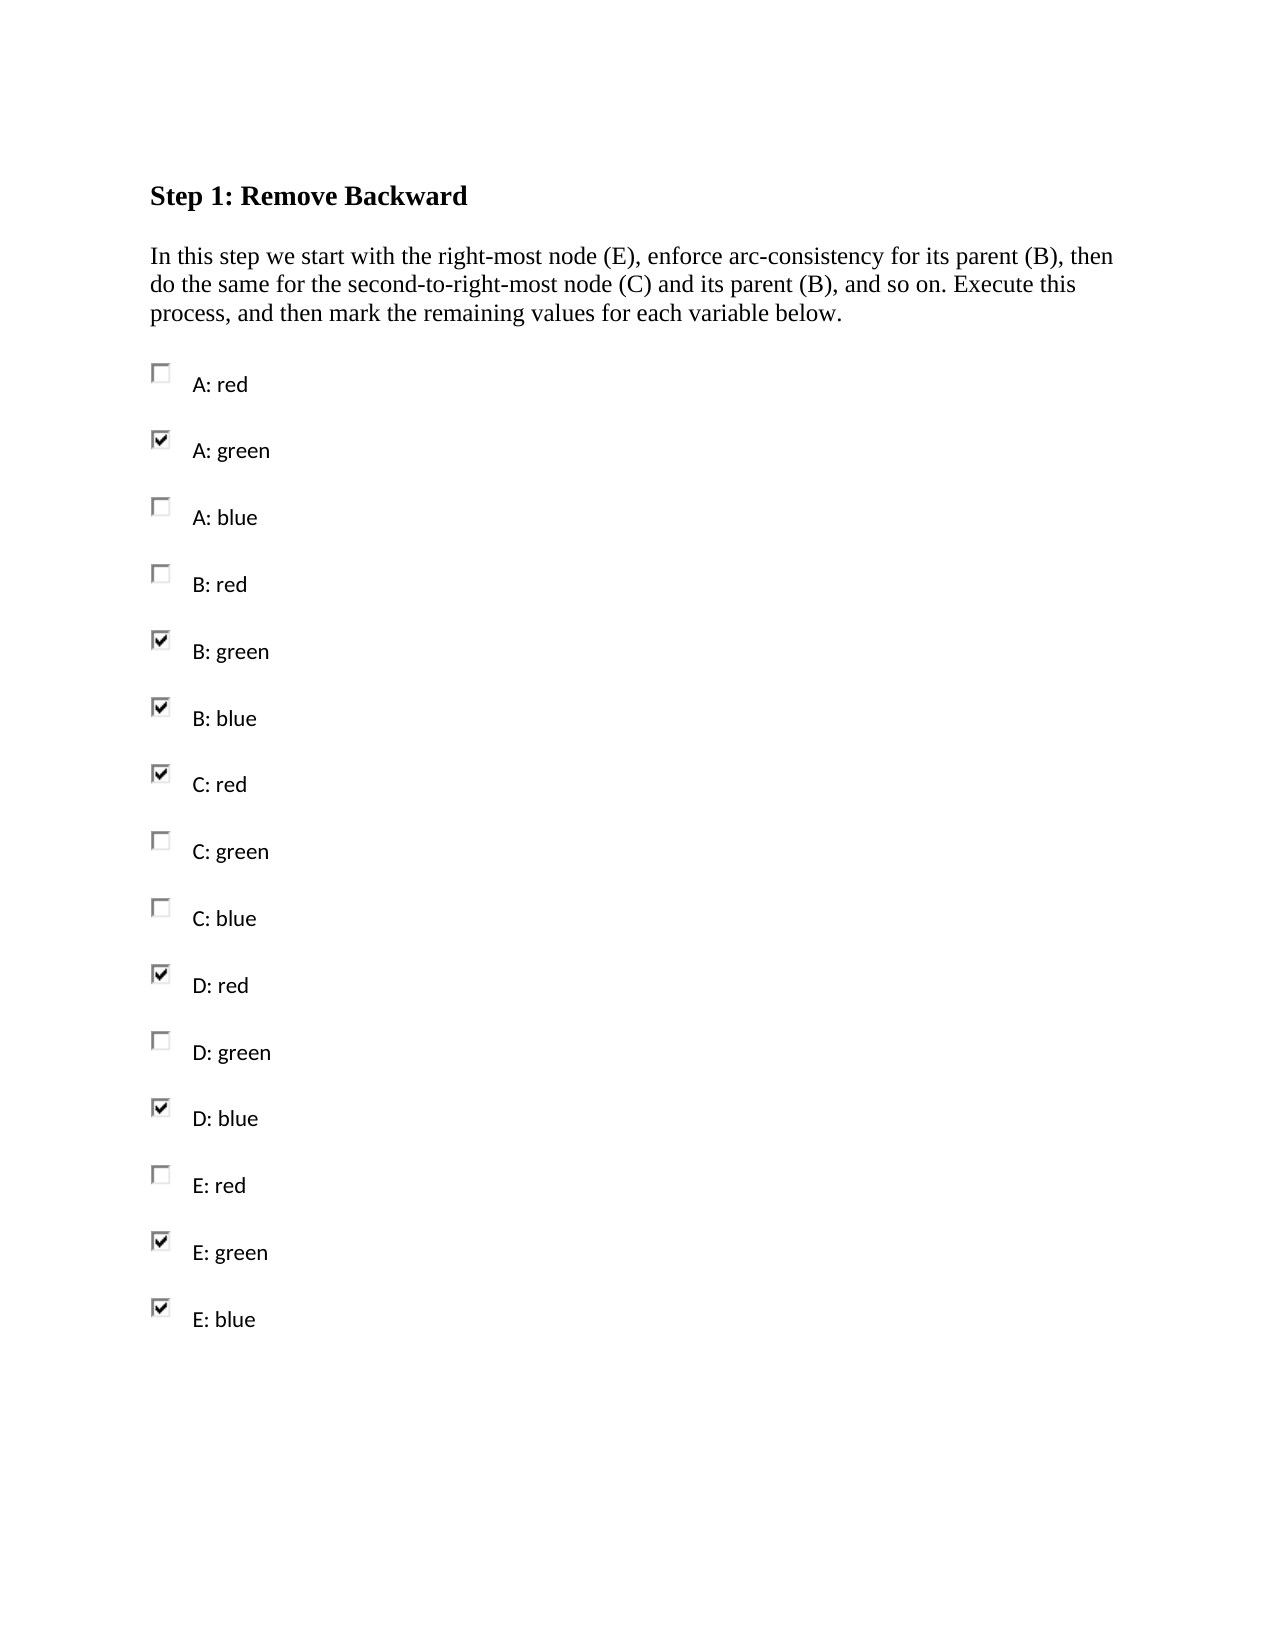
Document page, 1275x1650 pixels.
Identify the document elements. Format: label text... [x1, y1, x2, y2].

text E: blue [150, 1291, 1125, 1333]
text B: blue [150, 690, 1125, 732]
text C: blue [150, 890, 1125, 932]
subtitle Step 1: Remove Backward [150, 179, 1125, 212]
text A: green [150, 423, 1125, 465]
text E: red [150, 1157, 1125, 1199]
text D: blue [150, 1091, 1125, 1132]
text D: green [150, 1024, 1125, 1066]
text E: green [150, 1224, 1125, 1266]
text In this step we start with the right-most node (E), enforce arc-consistency for its parent (B), then do the same for the second-to-right-most node (C) and its parent (B), and so on. Execute this process, and then mark the remaining values for each variable below. [150, 241, 1125, 327]
text C: red [150, 757, 1125, 798]
text B: red [150, 556, 1125, 598]
text B: green [150, 623, 1125, 665]
text D: red [150, 957, 1125, 999]
text C: green [150, 823, 1125, 865]
text A: blue [150, 490, 1125, 531]
text A: red [150, 356, 1125, 398]
